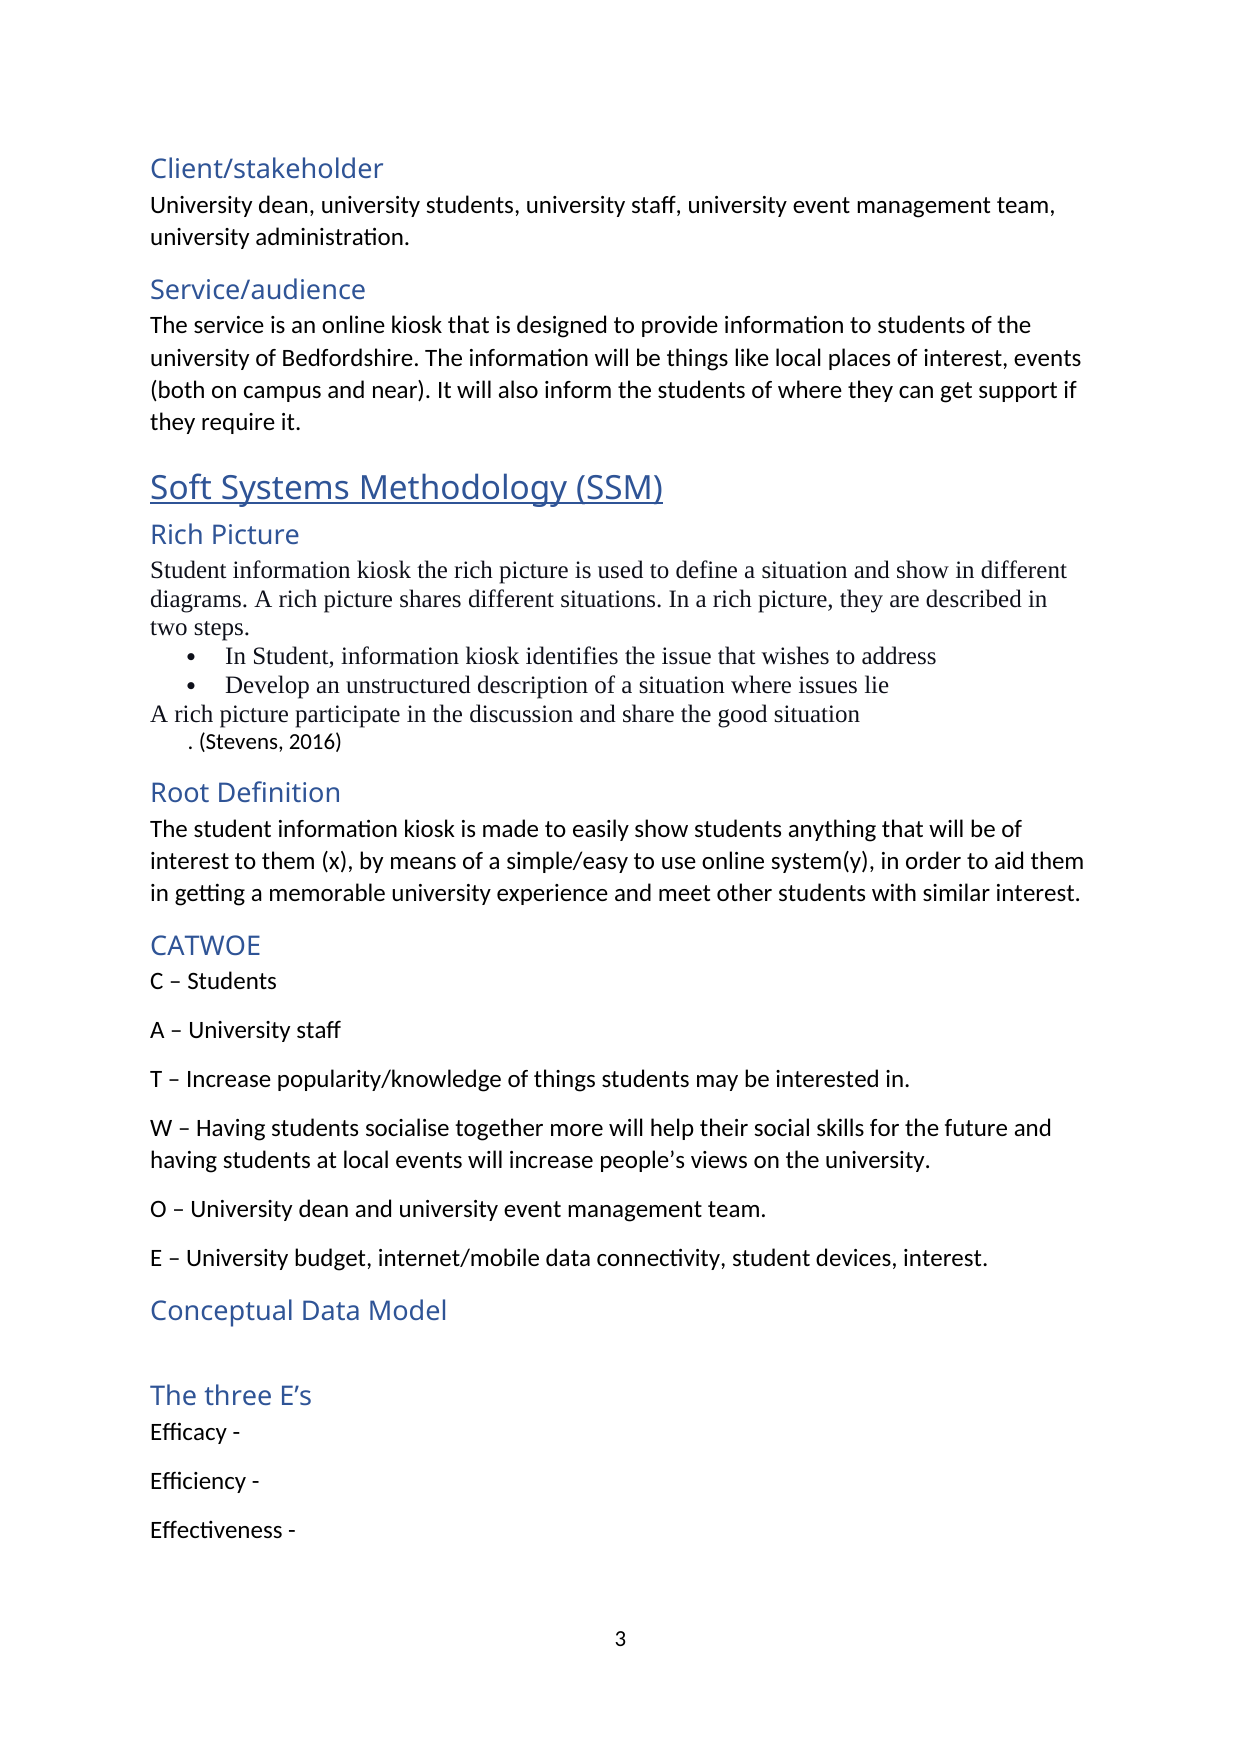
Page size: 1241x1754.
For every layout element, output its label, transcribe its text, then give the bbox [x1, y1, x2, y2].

subtitle CATWOE [150, 926, 1090, 963]
list In Student, information kiosk identifies the issue that wishes to address [187, 641, 1090, 670]
text University dean, university students, university staff, university event management team, university administration. [150, 189, 1090, 252]
subtitle Service/audience [150, 270, 1090, 307]
text W – Having students socialise together more will help their social skills for the future and having students at local events will increase people’s views on the university. [150, 1112, 1090, 1175]
text A – University staff [150, 1014, 1090, 1045]
text C – Students [150, 965, 1090, 996]
text A rich picture participate in the discussion and share the good situation [150, 699, 1090, 727]
subtitle Client/stakeholder [150, 150, 1090, 187]
list Develop an unstructured description of a situation where issues lie [187, 670, 1090, 699]
text The student information kiosk is made to easily show students anything that will be of interest to them (x), by means of a simple/easy to use online system(y), in order to aid them in getting a memorable university experience and meet other students with similar interest. [150, 813, 1090, 908]
subtitle Rich Picture [150, 516, 1090, 553]
text Student information kiosk the rich picture is used to define a situation and show in different diagrams. A rich picture shares different situations. In a rich picture, they are described in two steps. [150, 555, 1090, 641]
text T – Increase popularity/knowledge of things students may be interested in. [150, 1063, 1090, 1094]
subtitle Soft Systems Methodology (SSM) [150, 463, 1090, 509]
subtitle The three E’s [150, 1377, 1090, 1414]
text . [187, 727, 1090, 755]
text Efficiency - [150, 1465, 1090, 1495]
text The service is an online kiosk that is designed to provide information to students of the university of Bedfordshire. The information will be things like local places of interest, events (both on campus and near). It will also inform the students of where they can get support if they require it. [150, 309, 1090, 437]
text E – University budget, internet/mobile data connectivity, student devices, interest. [150, 1242, 1090, 1273]
text O – University dean and university event management team. [150, 1193, 1090, 1224]
text Effectiveness - [150, 1514, 1090, 1544]
subtitle Root Definition [150, 774, 1090, 811]
text Efficacy - [150, 1416, 1090, 1446]
subtitle Conceptual Data Model [150, 1291, 1090, 1328]
